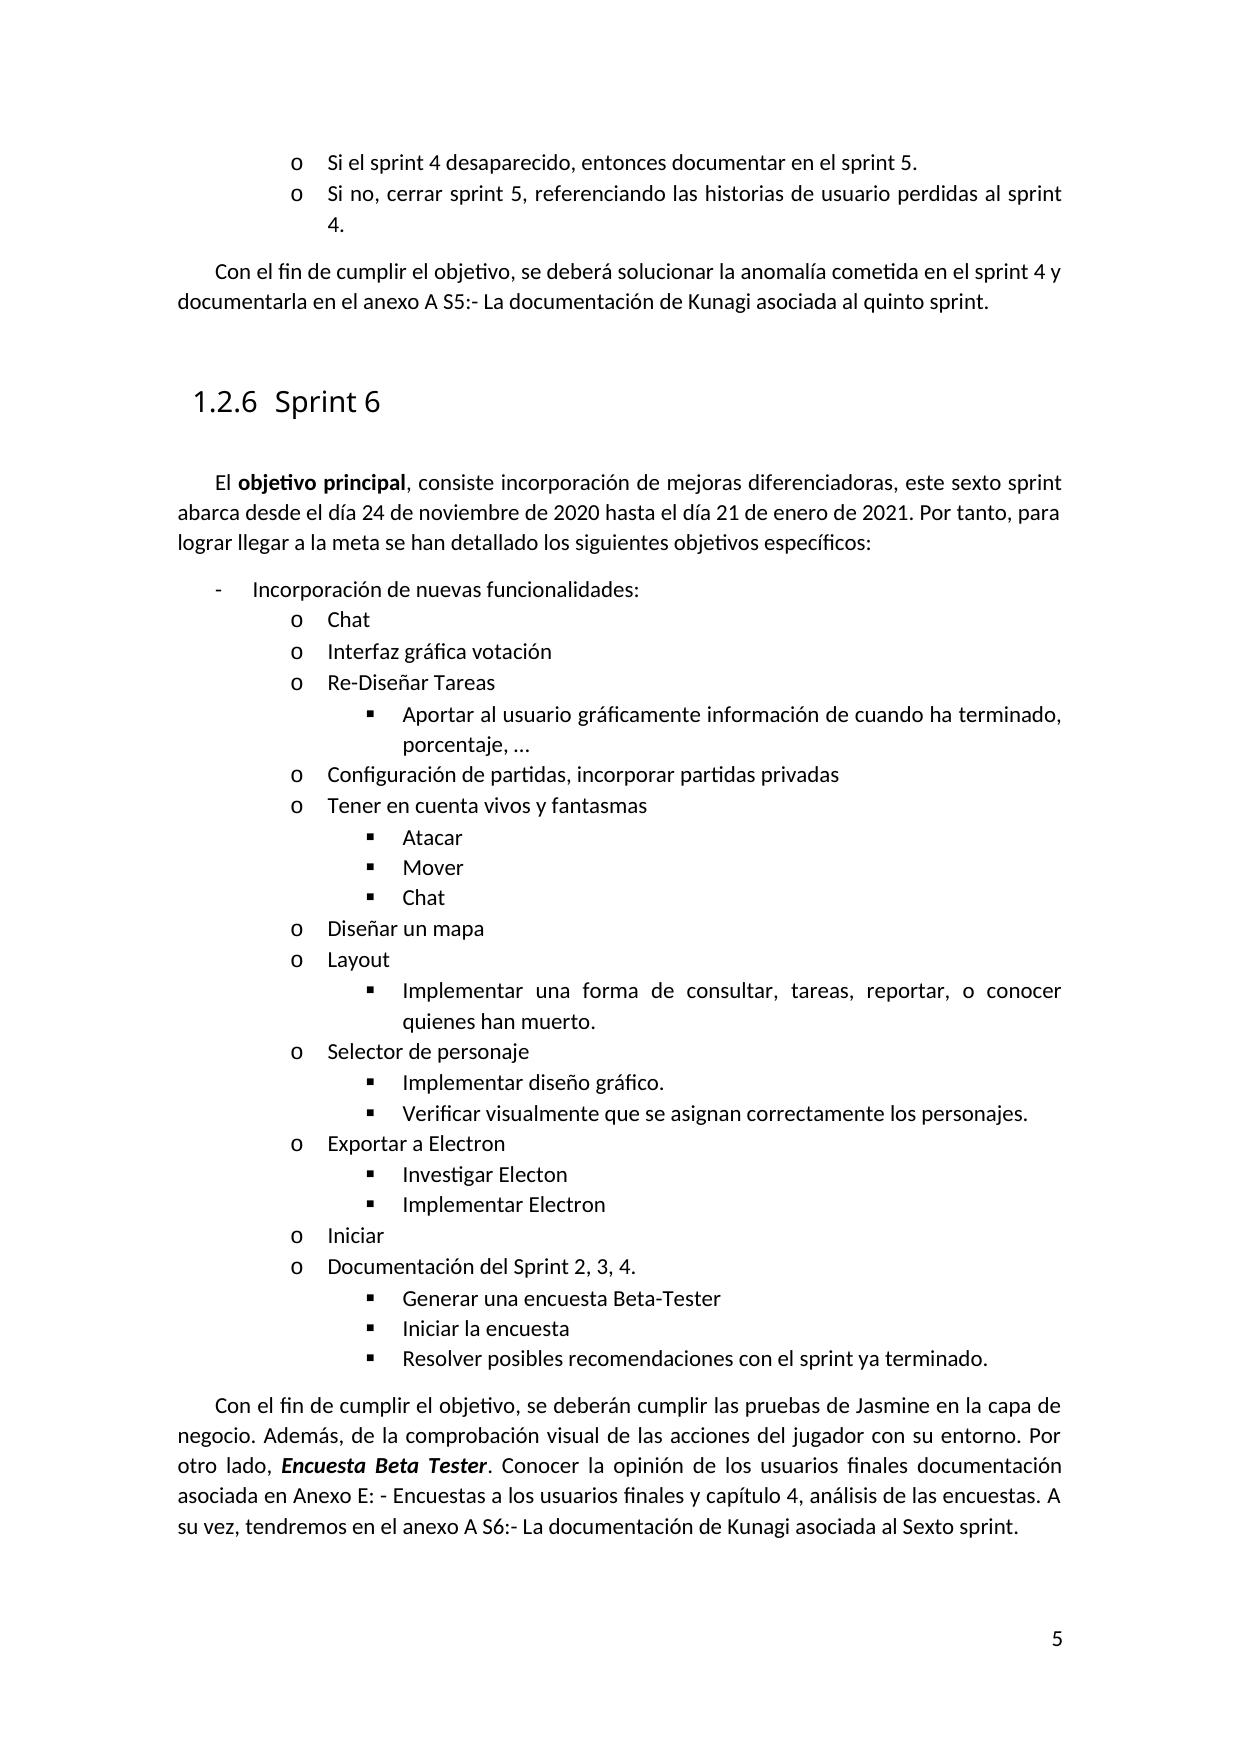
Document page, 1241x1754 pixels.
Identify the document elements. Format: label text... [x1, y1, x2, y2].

list Investigar Electon [365, 1160, 1063, 1188]
list Diseñar un mapa [290, 914, 1063, 943]
list Iniciar [290, 1221, 1063, 1250]
list Chat [290, 605, 1063, 634]
list Configuración de partidas, incorporar partidas privadas [290, 760, 1063, 789]
list Implementar Electron [365, 1191, 1063, 1218]
list Selector de personaje [290, 1037, 1063, 1066]
list Layout [290, 945, 1063, 974]
text Con el fin de cumplir el objetivo, se deberá solucionar la anomalía cometida en el sprint 4 y documentarla en el anexo A S5:- La documentación de Kunagi asociada al quinto sprint. [177, 257, 1063, 316]
list Si no, cerrar sprint 5, referenciando las historias de usuario perdidas al sprint 4. [290, 179, 1063, 238]
list Mover [365, 853, 1063, 881]
list Si el sprint 4 desaparecido, entonces documentar en el sprint 5. [290, 148, 1063, 177]
list Documentación del Sprint 2, 3, 4. [290, 1252, 1063, 1281]
list Verificar visualmente que se asignan correctamente los personajes. [365, 1099, 1063, 1127]
list Chat [365, 883, 1063, 911]
list Implementar una forma de consultar, tareas, reportar, o conocer quienes han muerto. [365, 977, 1063, 1035]
list Tener en cuenta vivos y fantasmas [290, 792, 1063, 821]
list Implementar diseño gráfico. [365, 1068, 1063, 1096]
list Incorporación de nuevas funcionalidades: [215, 575, 1063, 603]
text Con el fin de cumplir el objetivo, se deberán cumplir las pruebas de Jasmine en la capa de negocio. Además, de la comprobación visual de las acciones del jugador con su entorno. Por otro lado, Encuesta Beta Tester. Conocer la opinión de los usuarios finales documentación asociada en Anexo E: - Encuestas a los usuarios finales y capítulo 4, análisis de las encuestas. A su vez, tendremos en el anexo A S6:- La documentación de Kunagi asociada al Sexto sprint. [177, 1391, 1063, 1540]
list Iniciar la encuesta [365, 1314, 1063, 1342]
text El objetivo principal, consiste incorporación de mejoras diferenciadoras, este sexto sprint abarca desde el día 24 de noviembre de 2020 hasta el día 21 de enero de 2021. Por tanto, para lograr llegar a la meta se han detallado los siguientes objetivos específicos: [177, 468, 1063, 556]
list Re-Diseñar Tareas [290, 668, 1063, 697]
list Resolver posibles recomendaciones con el sprint ya terminado. [365, 1344, 1063, 1372]
list Atacar [365, 823, 1063, 851]
list Generar una encuesta Beta-Tester [365, 1284, 1063, 1312]
list Aportar al usuario gráficamente información de cuando ha terminado, porcentaje, … [365, 700, 1063, 758]
list Interfaz gráfica votación [290, 637, 1063, 666]
subtitle Sprint 6 [192, 381, 1063, 421]
list Exportar a Electron [290, 1129, 1063, 1158]
